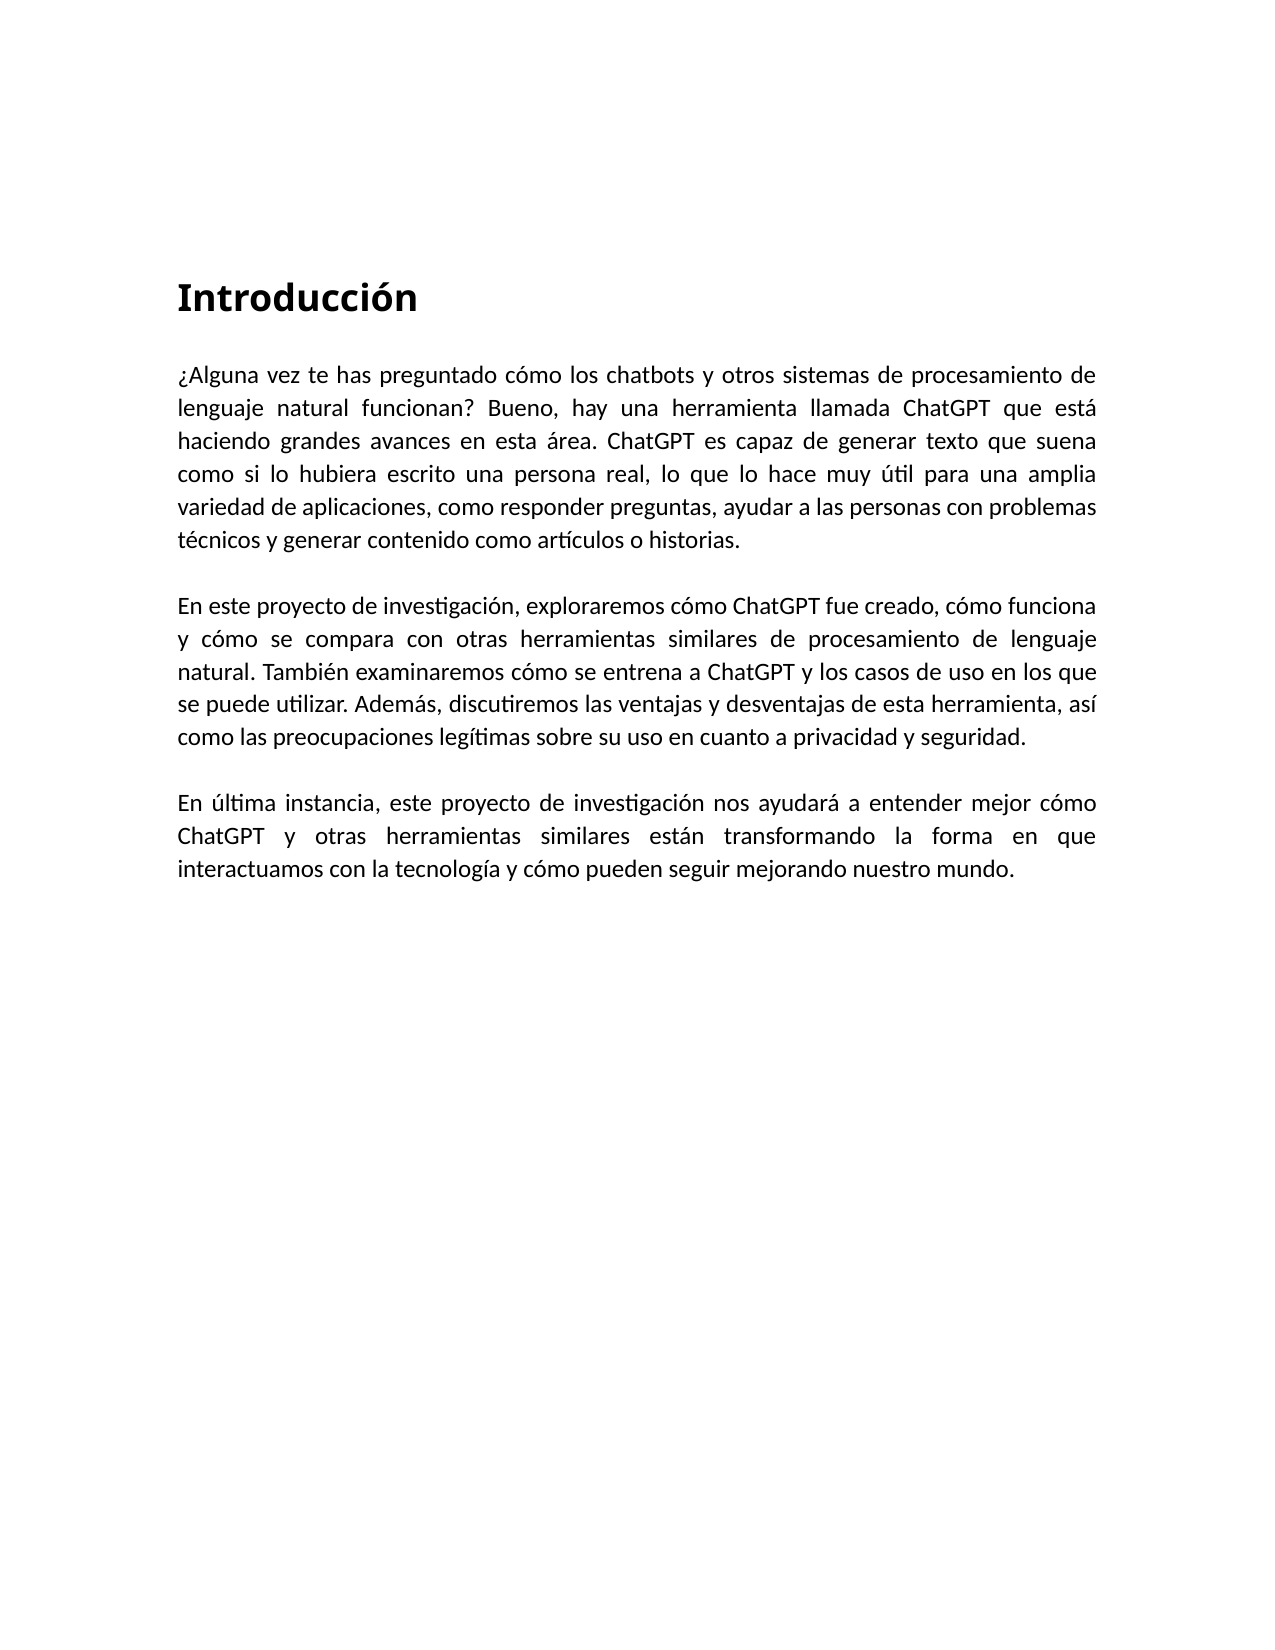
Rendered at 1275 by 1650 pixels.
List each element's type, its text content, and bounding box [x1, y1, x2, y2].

text En última instancia, este proyecto de investigación nos ayudará a entender mejor cómo ChatGPT y otras herramientas similares están transformando la forma en que interactuamos con la tecnología y cómo pueden seguir mejorando nuestro mundo. [177, 787, 1098, 884]
text ¿Alguna vez te has preguntado cómo los chatbots y otros sistemas de procesamiento de lenguaje natural funcionan? Bueno, hay una herramienta llamada ChatGPT que está haciendo grandes avances en esta área. ChatGPT es capaz de generar texto que suena como si lo hubiera escrito una persona real, lo que lo hace muy útil para una amplia variedad de aplicaciones, como responder preguntas, ayudar a las personas con problemas técnicos y generar contenido como artículos o historias. [177, 359, 1098, 554]
text En este proyecto de investigación, exploraremos cómo ChatGPT fue creado, cómo funciona y cómo se compara con otras herramientas similares de procesamiento de lenguaje natural. También examinaremos cómo se entrena a ChatGPT y los casos de uso en los que se puede utilizar. Además, discutiremos las ventajas y desventajas de esta herramienta, así como las preocupaciones legítimas sobre su uso en cuanto a privacidad y seguridad. [177, 590, 1098, 752]
subtitle Introducción [177, 271, 1098, 322]
